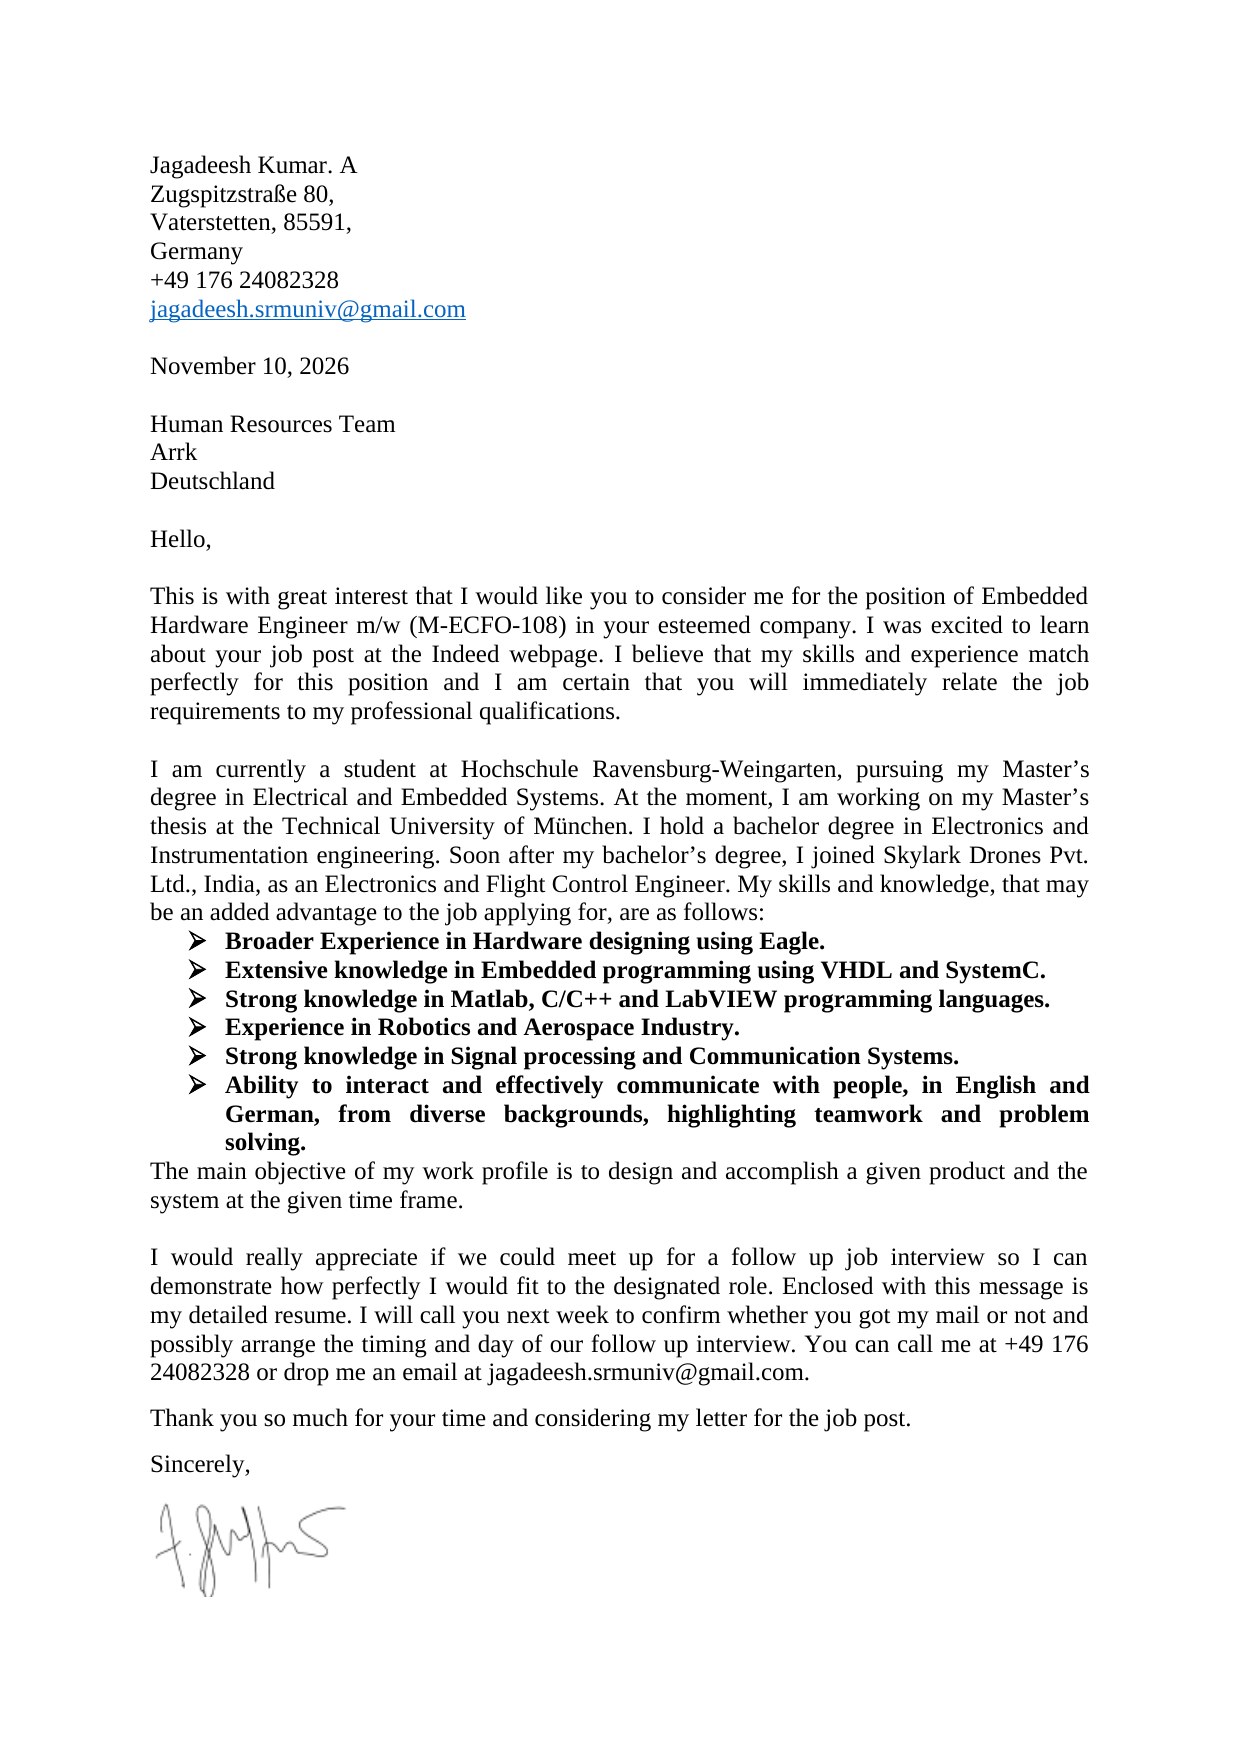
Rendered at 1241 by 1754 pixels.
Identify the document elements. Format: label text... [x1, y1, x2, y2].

list Strong knowledge in Matlab, C/C++ and LabVIEW programming languages. [187, 984, 1090, 1012]
text This is with great interest that I would like you to consider me for the position of Embedded Hardware Engineer m/w (M-ECFO-108) in your esteemed company. I was excited to learn about your job post at the Indeed webpage. I believe that my skills and experience match perfectly for this position and I am certain that you will immediately relate the job requirements to my professional qualifications. [150, 581, 1090, 725]
text Jagadeesh Kumar. A [150, 150, 1090, 179]
text The main objective of my work profile is to design and accomplish a given product and the system at the given time frame. [150, 1156, 1090, 1214]
text Zugspitzstraße 80, [150, 179, 1090, 207]
list Broader Experience in Hardware designing using Eagle. [187, 926, 1090, 955]
text Sincerely, [150, 1449, 1090, 1478]
text Human Resources Team Arrk Deutschland [150, 409, 1090, 495]
text Vaterstetten, 85591, [150, 207, 1090, 236]
text Germany [150, 236, 1090, 265]
text October 24, 2017 [150, 351, 1090, 380]
text Hello, [150, 524, 1090, 552]
text +49 176 24082328 [150, 265, 1090, 294]
list Strong knowledge in Signal processing and Communication Systems. [187, 1041, 1090, 1070]
list Extensive knowledge in Embedded programming using VHDL and SystemC. [187, 955, 1090, 984]
list Ability to interact and effectively communicate with people, in English and German, from diverse backgrounds, highlighting teamwork and problem solving. [187, 1070, 1090, 1156]
text jagadeesh.srmuniv@gmail.com [150, 294, 1090, 322]
text I would really appreciate if we could meet up for a follow up job interview so I can demonstrate how perfectly I would fit to the designated role. Enclosed with this message is my detailed resume. I will call you next week to confirm whether you got my mail or not and possibly arrange the timing and day of our follow up interview. You can call me at +49 176 24082328 or drop me an email at jagadeesh.srmuniv@gmail.com. [150, 1242, 1090, 1386]
text I am currently a student at Hochschule Ravensburg-Weingarten, pursuing my Master’s degree in Electrical and Embedded Systems. At the moment, I am working on my Master’s thesis at the Technical University of München. I hold a bachelor degree in Electronics and Instrumentation engineering. Soon after my bachelor’s degree, I joined Skylark Drones Pvt. Ltd., India, as an Electronics and Flight Control Engineer. My skills and knowledge, that may be an added advantage to the job applying for, are as follows: [150, 754, 1090, 926]
text Thank you so much for your time and considering my letter for the job post. [150, 1403, 1090, 1432]
list Experience in Robotics and Aerospace Industry. [187, 1012, 1090, 1041]
